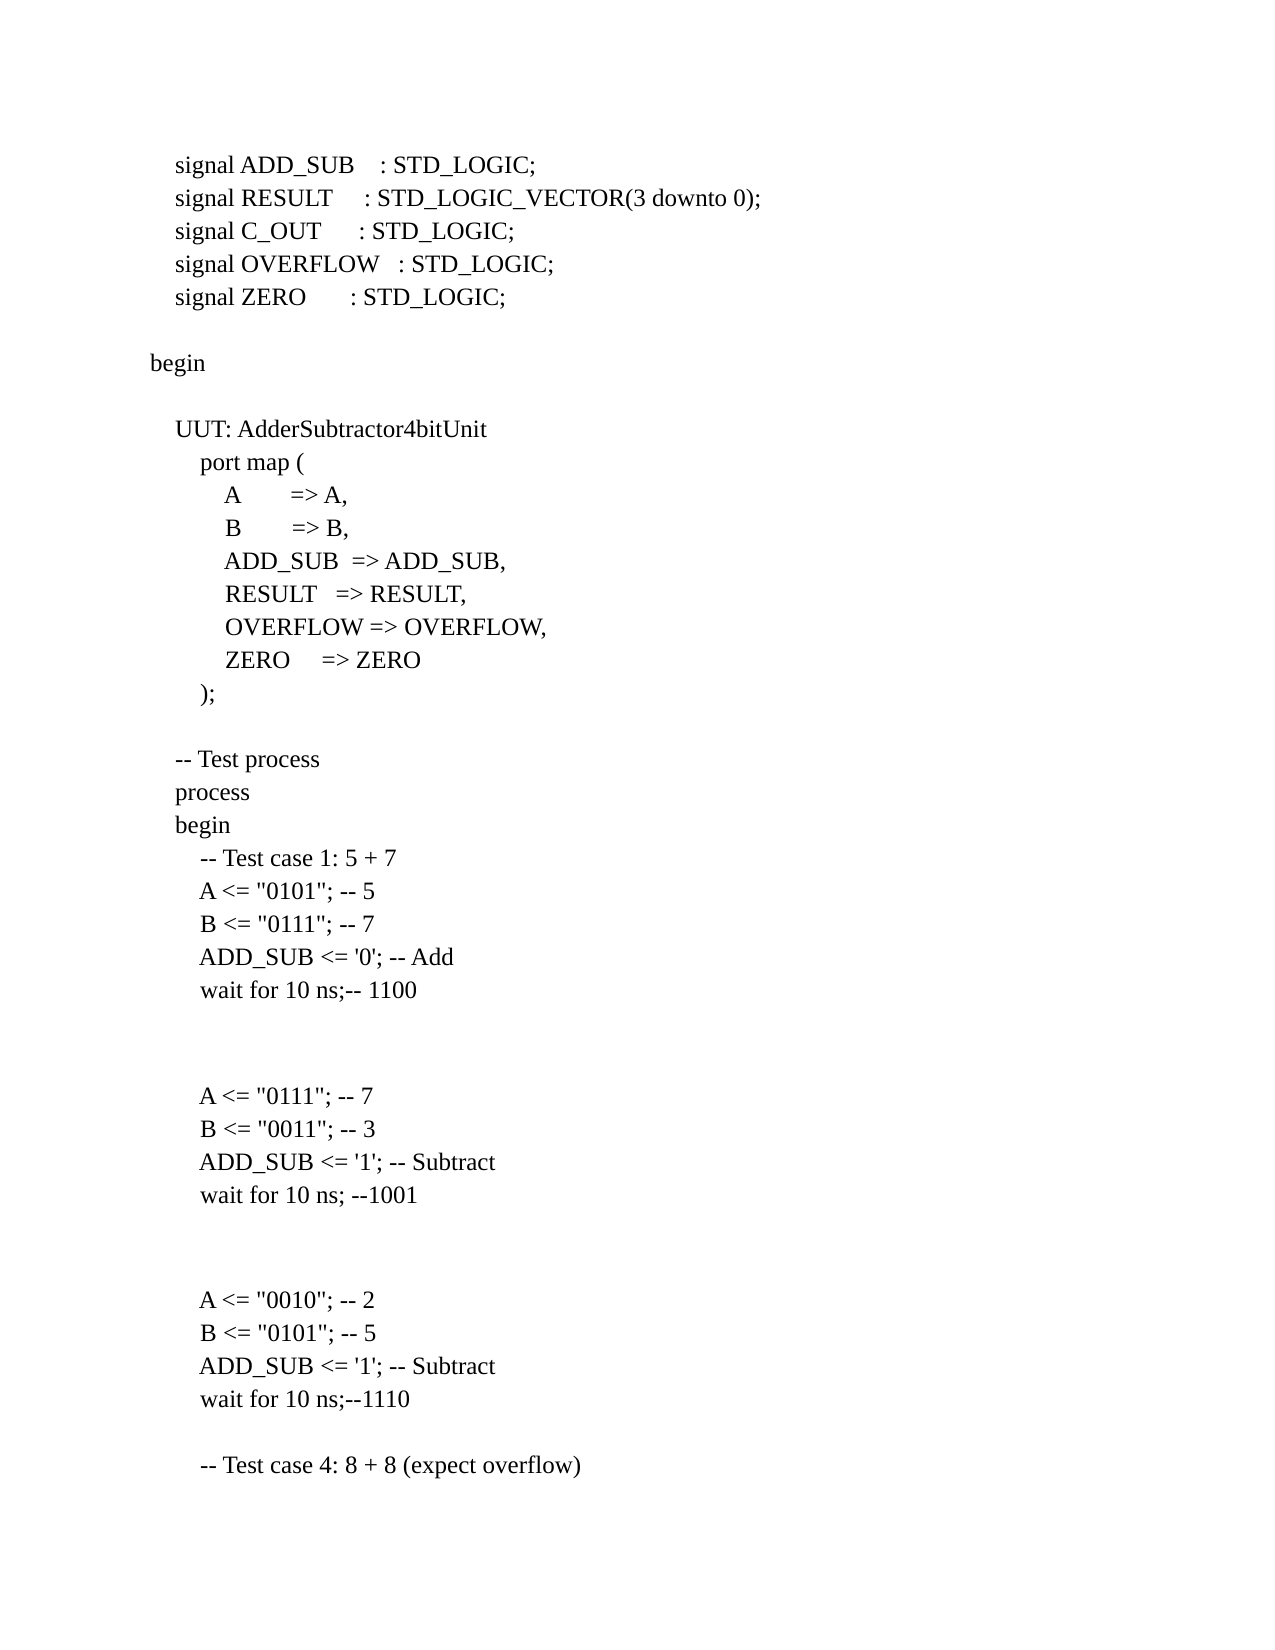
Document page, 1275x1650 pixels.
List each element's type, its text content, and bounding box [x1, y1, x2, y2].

text signal ZERO : STD_LOGIC; [150, 282, 1125, 311]
text ADD_SUB => ADD_SUB, [150, 546, 1125, 575]
text signal C_OUT : STD_LOGIC; [150, 216, 1125, 245]
text ADD_SUB <= '1'; -- Subtract [150, 1351, 1125, 1380]
text B => B, [150, 513, 1125, 542]
text signal ADD_SUB : STD_LOGIC; [150, 150, 1125, 179]
text begin [150, 810, 1125, 839]
text wait for 10 ns;--1110 [150, 1384, 1125, 1413]
text ZERO => ZERO [150, 645, 1125, 674]
text A <= "0010"; -- 2 [150, 1285, 1125, 1314]
text B <= "0101"; -- 5 [150, 1318, 1125, 1347]
text wait for 10 ns; --1001 [150, 1180, 1125, 1208]
text A => A, [150, 480, 1125, 509]
text OVERFLOW => OVERFLOW, [150, 612, 1125, 641]
text B <= "0011"; -- 3 [150, 1114, 1125, 1142]
text port map ( [150, 447, 1125, 476]
text ADD_SUB <= '0'; -- Add [150, 942, 1125, 971]
text ); [150, 678, 1125, 707]
text B <= "0111"; -- 7 [150, 909, 1125, 938]
text begin [150, 348, 1125, 377]
text -- Test process [150, 744, 1125, 773]
text ADD_SUB <= '1'; -- Subtract [150, 1147, 1125, 1176]
text wait for 10 ns;-- 1100 [150, 976, 1125, 1004]
text signal RESULT : STD_LOGIC_VECTOR(3 downto 0); [150, 183, 1125, 212]
text A <= "0101"; -- 5 [150, 876, 1125, 905]
text -- Test case 4: 8 + 8 (expect overflow) [150, 1450, 1125, 1479]
text RESULT => RESULT, [150, 579, 1125, 608]
text A <= "0111"; -- 7 [150, 1081, 1125, 1109]
text process [150, 777, 1125, 806]
text signal OVERFLOW : STD_LOGIC; [150, 249, 1125, 278]
text UUT: AdderSubtractor4bitUnit [150, 414, 1125, 443]
text -- Test case 1: 5 + 7 [150, 843, 1125, 872]
